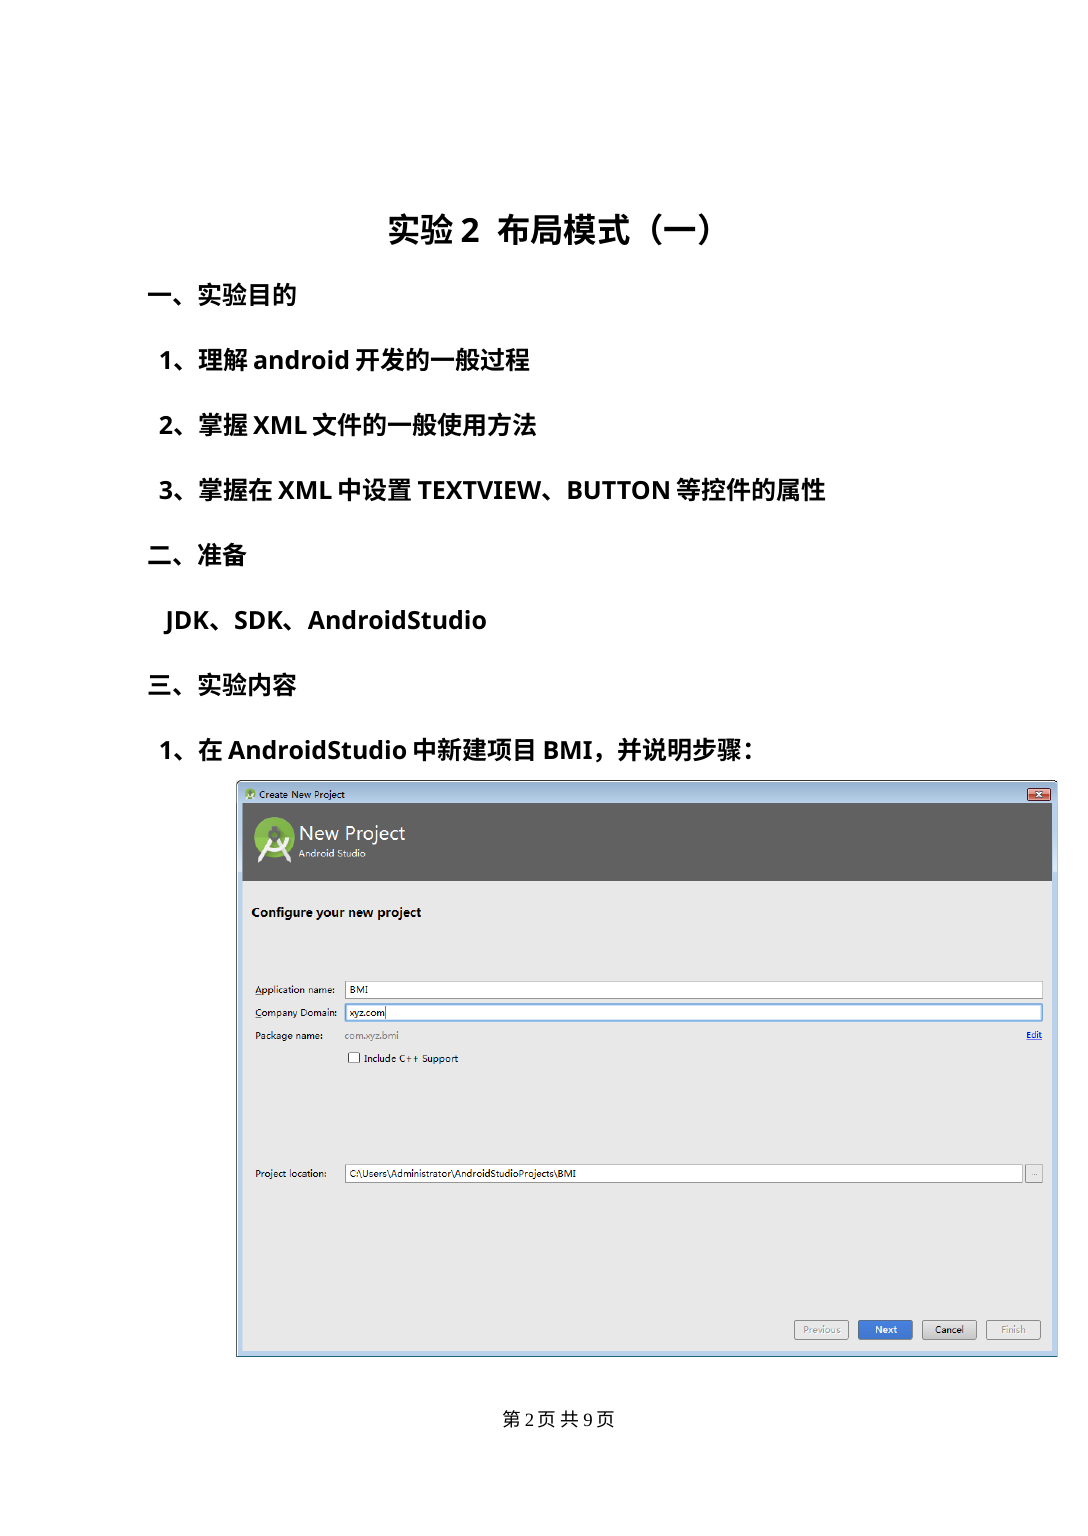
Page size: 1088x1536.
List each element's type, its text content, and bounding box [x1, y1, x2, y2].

text 准备 [148, 521, 969, 586]
text 在AndroidStudio中新建项目BMI，并说明步骤： [159, 716, 969, 781]
list JDK、SDK、AndroidStudio [165, 586, 969, 651]
picture [236, 780, 1058, 1357]
text 实验目的 [148, 261, 969, 326]
text 实验2 布局模式（一） [148, 196, 969, 261]
text 理解android开发的一般过程 [159, 326, 969, 391]
text 实验内容 [148, 651, 969, 716]
text 掌握XML文件的一般使用方法 [159, 391, 969, 456]
text 掌握在XML中设置TEXTVIEW、BUTTON等控件的属性 [159, 456, 969, 521]
